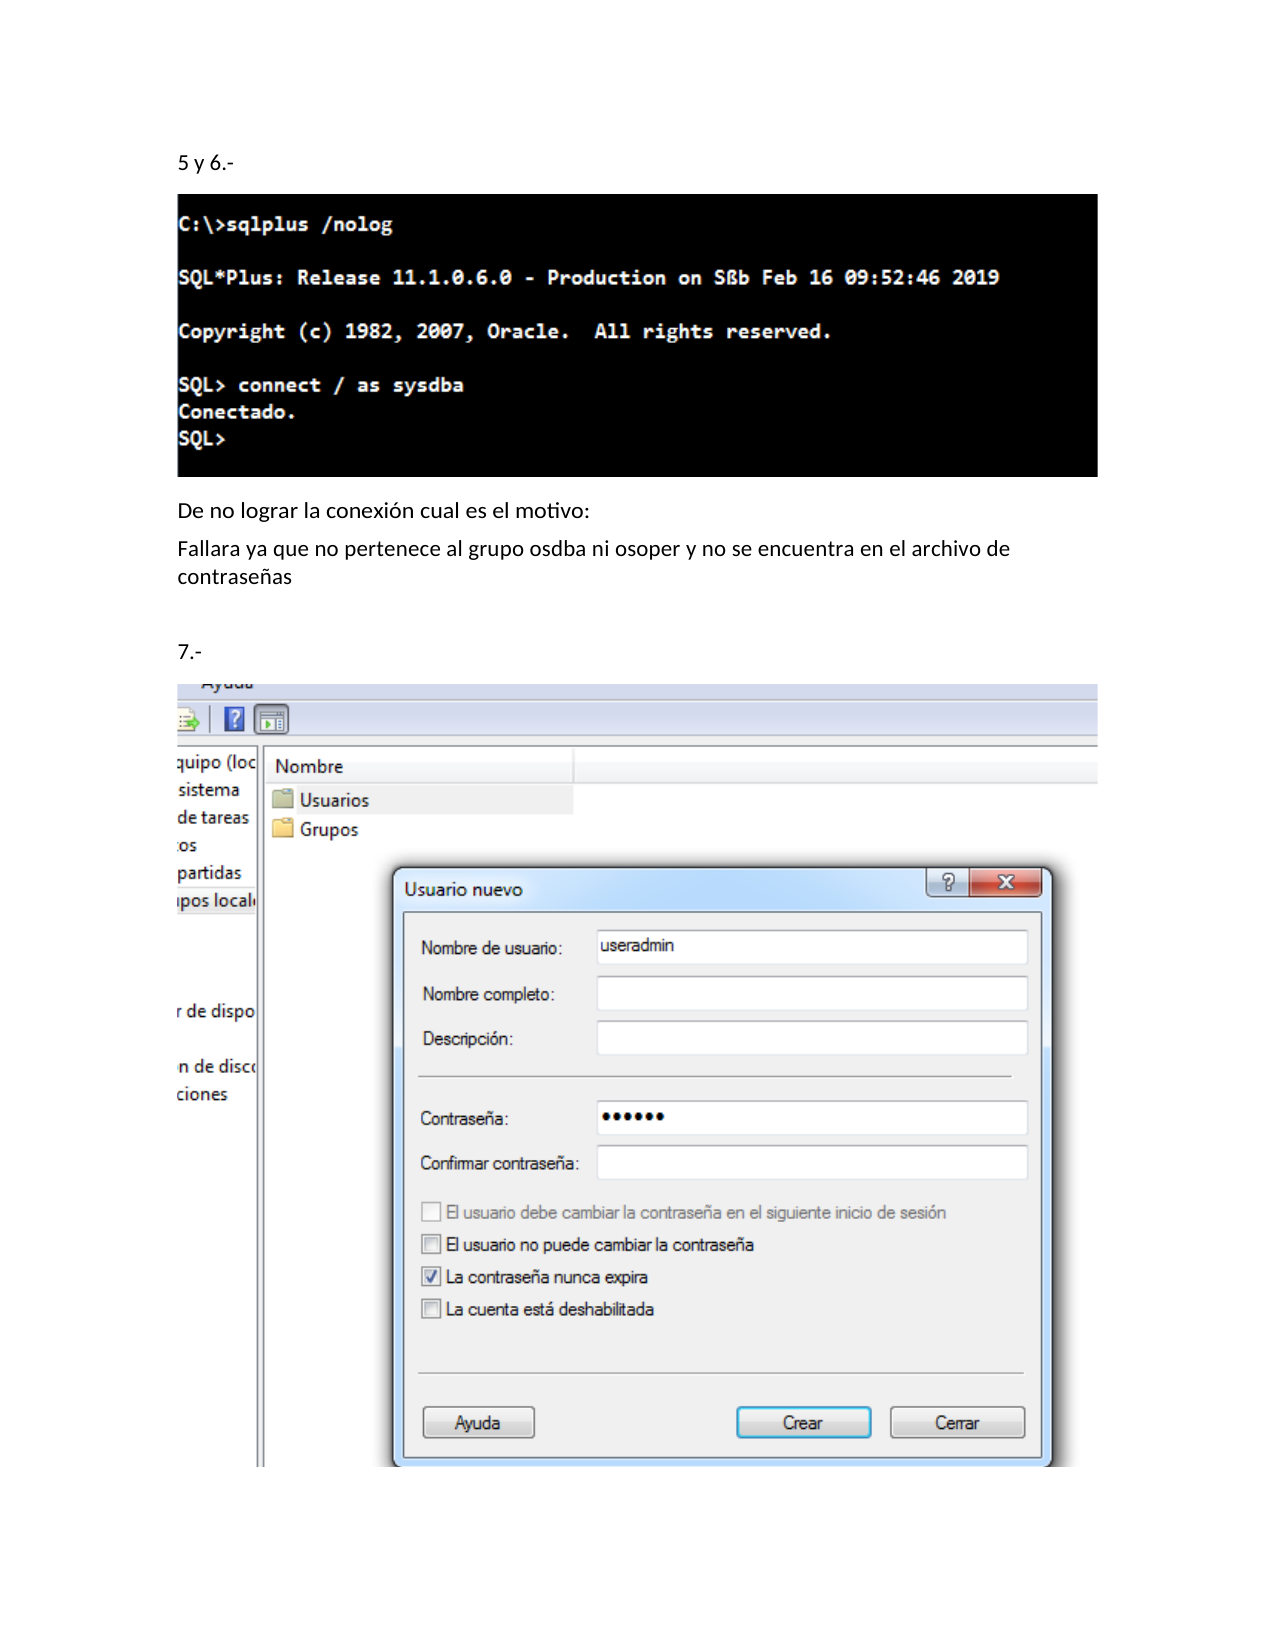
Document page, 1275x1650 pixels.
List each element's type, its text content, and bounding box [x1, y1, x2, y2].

text Fallara ya que no pertenece al grupo osdba ni osoper y no se encuentra en el archivo de contraseñas [177, 534, 1098, 590]
picture [177, 684, 1098, 1467]
text De no lograr la conexión cual es el motivo: [177, 496, 1098, 524]
text 7.- [177, 637, 1098, 665]
text 5 y 6.- [177, 148, 1098, 176]
picture [177, 194, 1098, 477]
